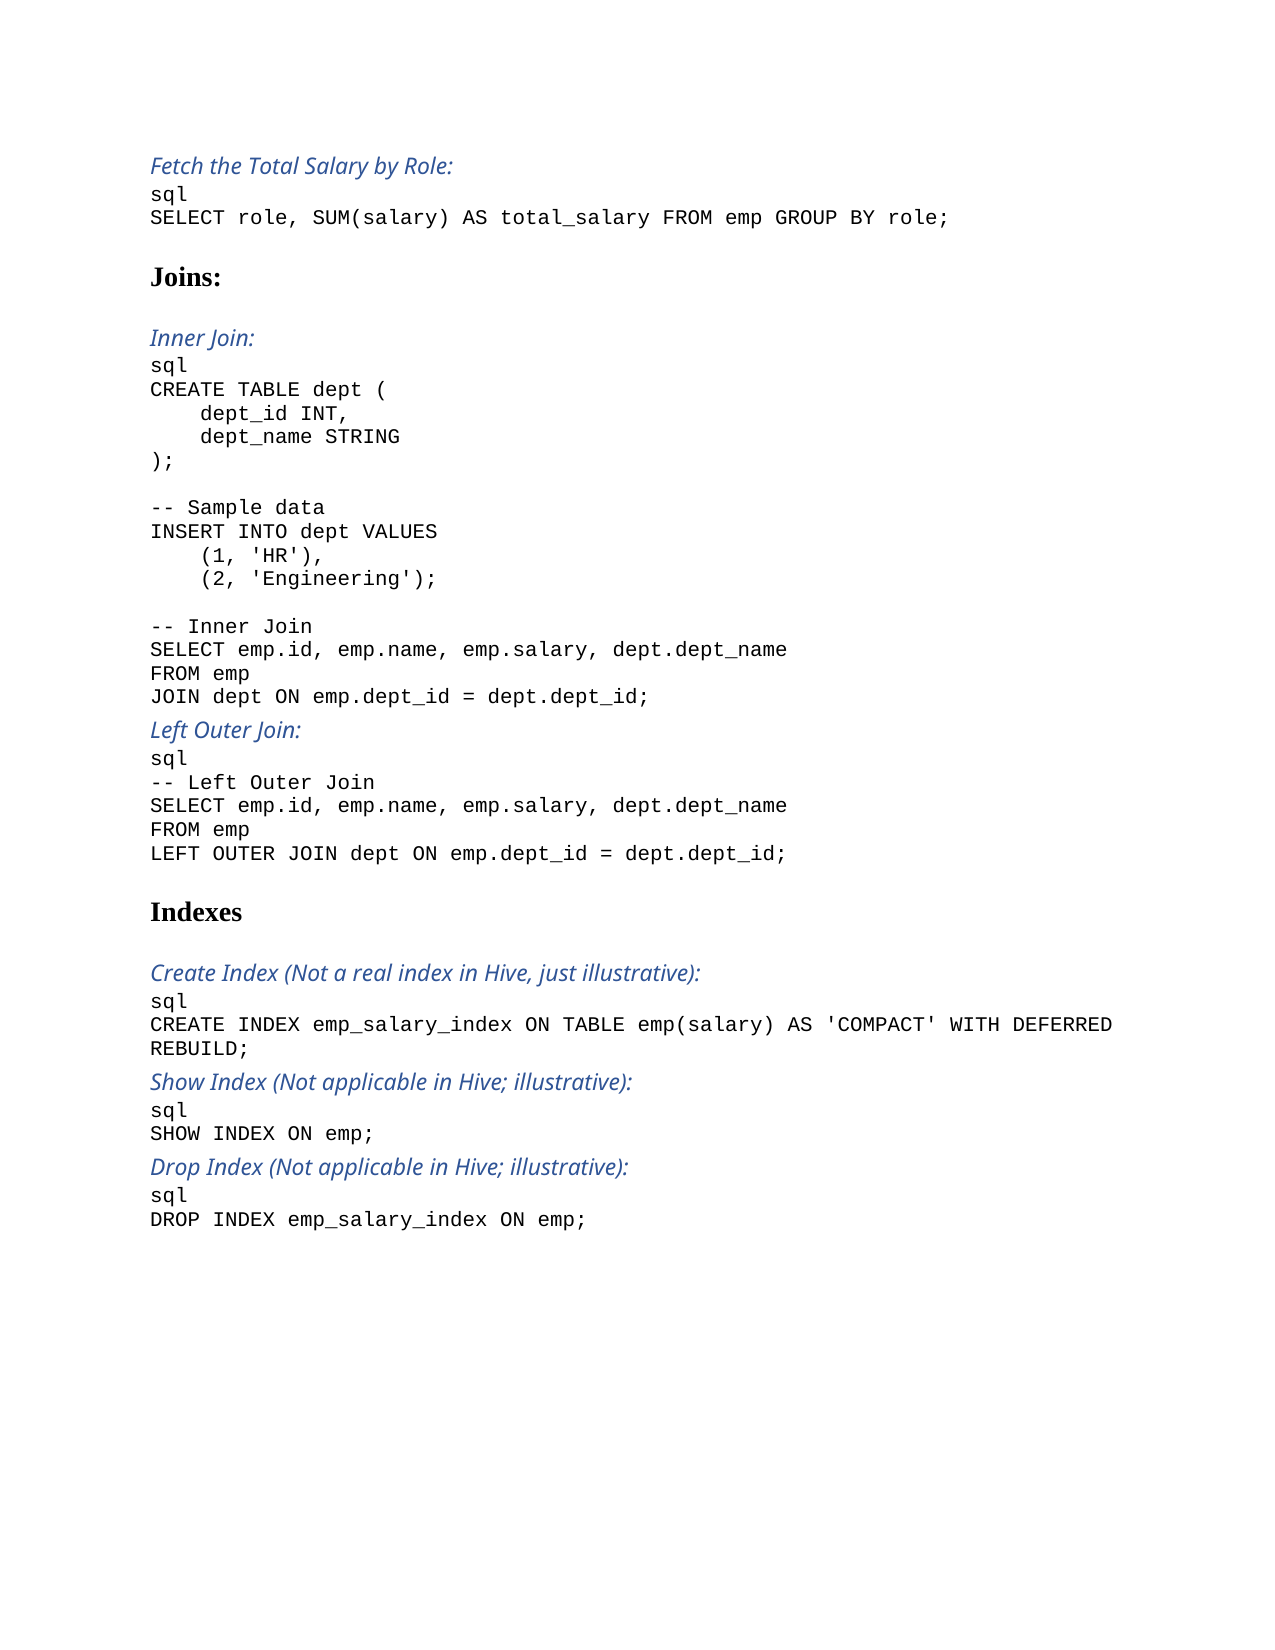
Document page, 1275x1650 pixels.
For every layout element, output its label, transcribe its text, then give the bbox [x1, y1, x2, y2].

text DROP INDEX emp_salary_index ON emp; [150, 1208, 1125, 1232]
subtitle Joins: [150, 260, 1125, 293]
text FROM emp [150, 663, 1125, 687]
subtitle Indexes [150, 896, 1125, 928]
text CREATE INDEX emp_salary_index ON TABLE emp(salary) AS 'COMPACT' WITH DEFERRED REBUILD; [150, 1014, 1125, 1062]
text sql [150, 748, 1125, 772]
text SELECT role, SUM(salary) AS total_salary FROM emp GROUP BY role; [150, 207, 1125, 231]
subtitle Show Index (Not applicable in Hive; illustrative): [150, 1066, 1125, 1097]
text dept_id INT, [150, 403, 1125, 426]
text sql [150, 991, 1125, 1014]
text ); [150, 450, 1125, 474]
text SELECT emp.id, emp.name, emp.salary, dept.dept_name [150, 795, 1125, 819]
text LEFT OUTER JOIN dept ON emp.dept_id = dept.dept_id; [150, 843, 1125, 866]
text -- Inner Join [150, 616, 1125, 639]
subtitle Create Index (Not a real index in Hive, just illustrative): [150, 957, 1125, 988]
text sql [150, 1185, 1125, 1208]
text -- Sample data [150, 497, 1125, 521]
text SELECT emp.id, emp.name, emp.salary, dept.dept_name [150, 639, 1125, 663]
text SHOW INDEX ON emp; [150, 1123, 1125, 1147]
text dept_name STRING [150, 426, 1125, 450]
text FROM emp [150, 819, 1125, 843]
subtitle Fetch the Total Salary by Role: [150, 150, 1125, 181]
text -- Left Outer Join [150, 772, 1125, 795]
text JOIN dept ON emp.dept_id = dept.dept_id; [150, 687, 1125, 710]
text CREATE TABLE dept ( [150, 379, 1125, 403]
text (1, 'HR'), [150, 545, 1125, 568]
text sql [150, 184, 1125, 207]
text INSERT INTO dept VALUES [150, 521, 1125, 545]
text (2, 'Engineering'); [150, 568, 1125, 592]
subtitle Inner Join: [150, 322, 1125, 353]
subtitle Left Outer Join: [150, 714, 1125, 746]
text sql [150, 1100, 1125, 1123]
text sql [150, 356, 1125, 379]
subtitle Drop Index (Not applicable in Hive; illustrative): [150, 1151, 1125, 1182]
